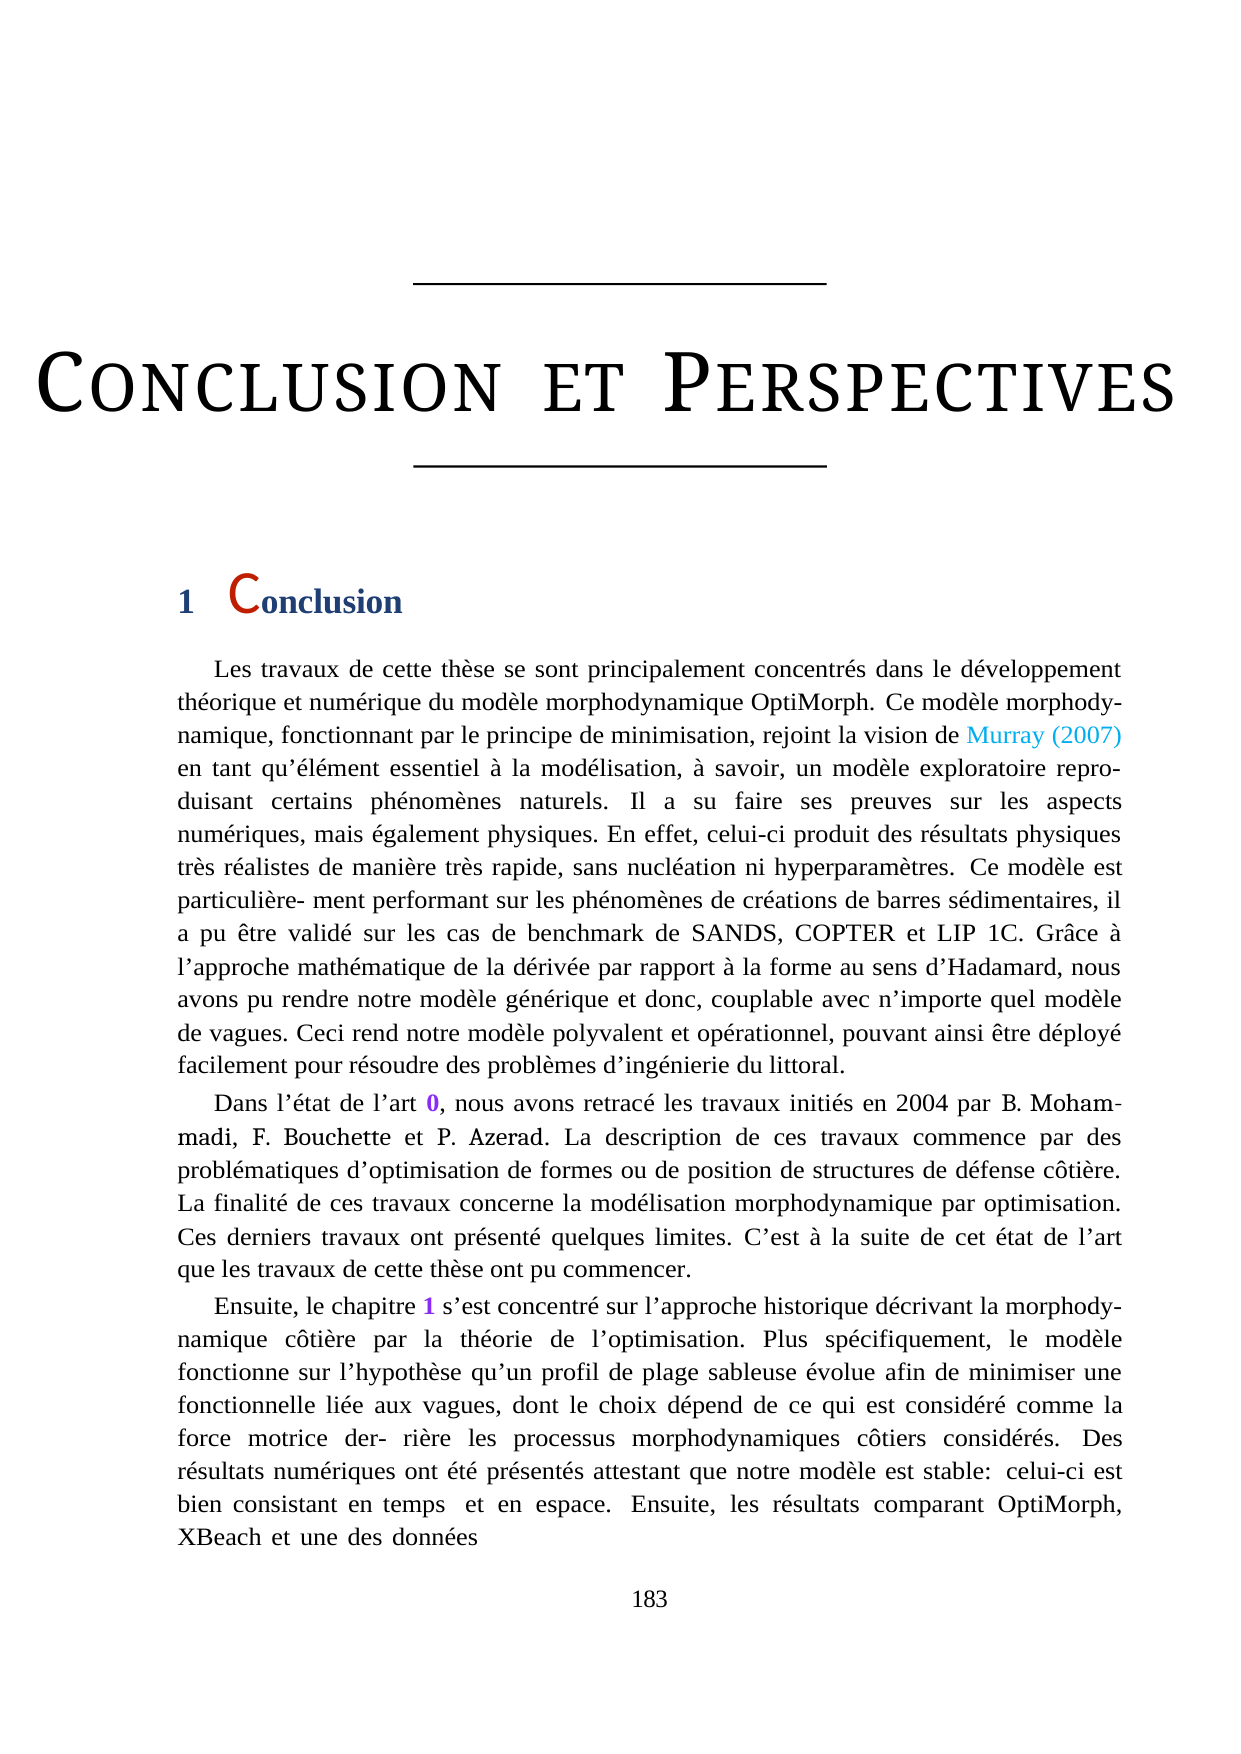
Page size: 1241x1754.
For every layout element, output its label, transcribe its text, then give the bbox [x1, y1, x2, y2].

text Ensuite, le chapitre 1 s’est concentré sur l’approche historique décrivant la morphody- namique côtière par la théorie de l’optimisation. Plus spécifiquement, le modèle fonctionne sur l’hypothèse qu’un profil de plage sableuse évolue afin de minimiser une fonctionnelle liée aux vagues, dont le choix dépend de ce qui est considéré comme la force motrice der- rière les processus morphodynamiques côtiers considérés. Des résultats numériques ont été présentés attestant que notre modèle est stable: celui-ci est bien consistant en temps et en espace. Ensuite, les résultats comparant OptiMorph, XBeach et une des données [177, 1291, 1123, 1551]
text 183 [141, 1584, 1158, 1613]
subtitle Conclusion [177, 553, 1217, 628]
text Dans l’état de l’art 0, nous avons retracé les travaux initiés en 2004 par B. Moham- madi, F. Bouchette et P. Azerad. La description de ces travaux commence par des problématiques d’optimisation de formes ou de position de structures de défense côtière. La finalité de ces travaux concerne la modélisation morphodynamique par optimisation. Ces derniers travaux ont présenté quelques limites. C’est à la suite de cet état de l’art que les travaux de cette thèse ont pu commencer. [177, 1088, 1122, 1283]
title Conclusion et Perspectives [34, 323, 1217, 435]
text Les travaux de cette thèse se sont principalement concentrés dans le développement théorique et numérique du modèle morphodynamique OptiMorph. Ce modèle morphody- namique, fonctionnant par le principe de minimisation, rejoint la vision de Murray (2007) en tant qu’élément essentiel à la modélisation, à savoir, un modèle exploratoire repro- duisant certains phénomènes naturels. Il a su faire ses preuves sur les aspects numériques, mais également physiques. En effet, celui-ci produit des résultats physiques très réalistes de manière très rapide, sans nucléation ni hyperparamètres. Ce modèle est particulière- ment performant sur les phénomènes de créations de barres sédimentaires, il a pu être validé sur les cas de benchmark de SANDS, COPTER et LIP 1C. Grâce à l’approche mathématique de la dérivée par rapport à la forme au sens d’Hadamard, nous avons pu rendre notre modèle générique et donc, couplable avec n’importe quel modèle de vagues. Ceci rend notre modèle polyvalent et opérationnel, pouvant ainsi être déployé facilement pour résoudre des problèmes d’ingénierie du littoral. [177, 654, 1123, 1079]
